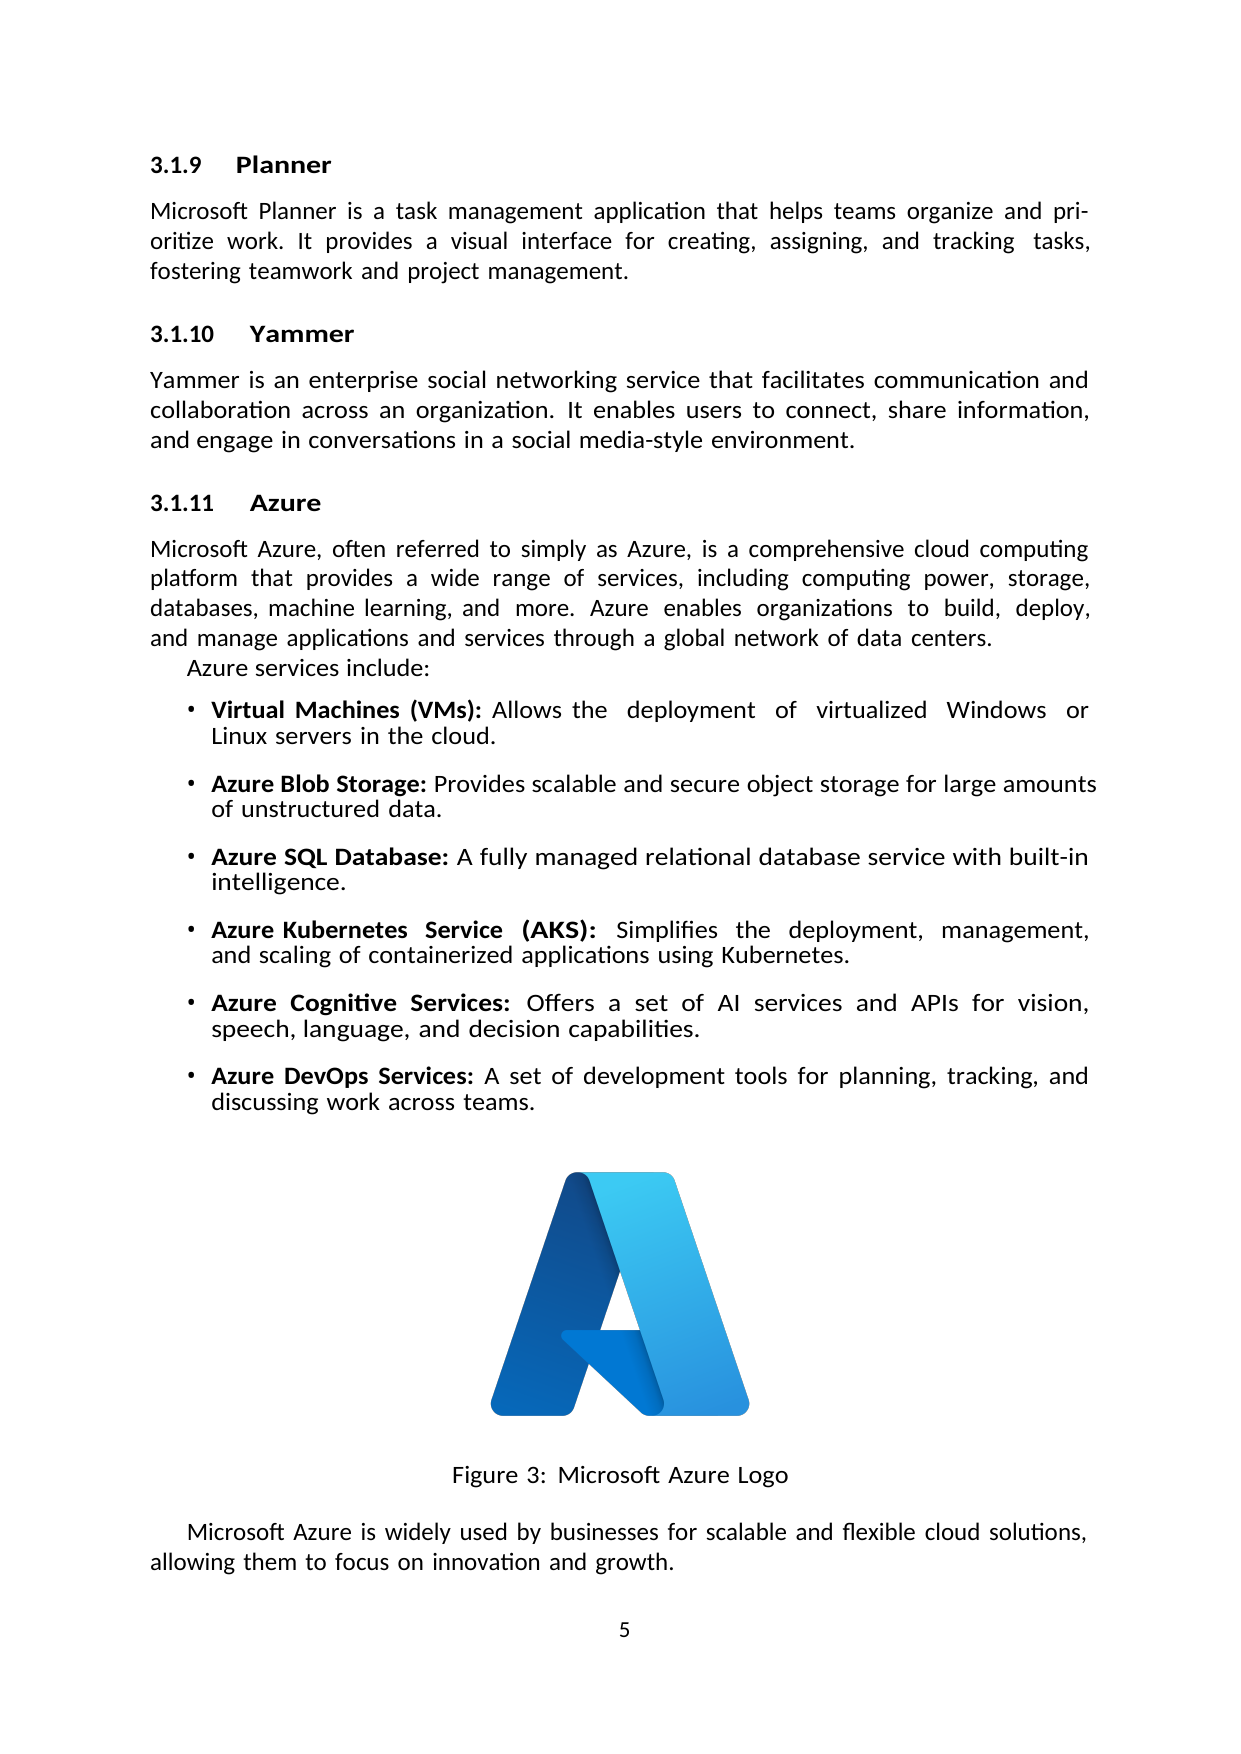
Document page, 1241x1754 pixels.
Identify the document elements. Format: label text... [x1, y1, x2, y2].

text Yammer is an enterprise social networking service that facilitates communication and collaboration across an organization. It enables users to connect, share information, and engage in conversations in a social media-style environment. [150, 364, 1090, 454]
text Azure services include: [187, 653, 1109, 683]
text Microsoft Planner is a task management application that helps teams organize and pri- oritize work. It provides a visual interface for creating, assigning, and tracking tasks, fostering teamwork and project management. [150, 196, 1090, 286]
list Azure Kubernetes Service (AKS): Simplifies the deployment, management, and scaling of containerized applications using Kubernetes. [186, 915, 1091, 970]
text Microsoft Azure, often referred to simply as Azure, is a comprehensive cloud computing platform that provides a wide range of services, including computing power, storage, databases, machine learning, and more. Azure enables organizations to build, deploy, and manage applications and services through a global network of data centers. [150, 533, 1091, 653]
list Virtual Machines (VMs): Allows the deployment of virtualized Windows or Linux servers in the cloud. [186, 696, 1090, 751]
list Azure SQL Database: A fully managed relational database service with built-in intelligence. [186, 842, 1090, 897]
text Figure 3: Microsoft Azure Logo [449, 1459, 791, 1490]
subtitle Azure [150, 487, 1109, 517]
list Azure Blob Storage: Provides scalable and secure object storage for large amounts of unstructured data. [186, 769, 1098, 824]
subtitle Yammer [150, 318, 1109, 348]
subtitle Planner [150, 149, 1109, 180]
list Azure DevOps Services: A set of development tools for planning, tracking, and discussing work across teams. [186, 1062, 1090, 1116]
text Microsoft Azure is widely used by businesses for scalable and flexible cloud solutions, allowing them to focus on innovation and growth. [150, 1517, 1109, 1576]
list Azure Cognitive Services: Offers a set of AI services and APIs for vision, speech, language, and decision capabilities. [186, 988, 1090, 1043]
picture [479, 1153, 761, 1435]
